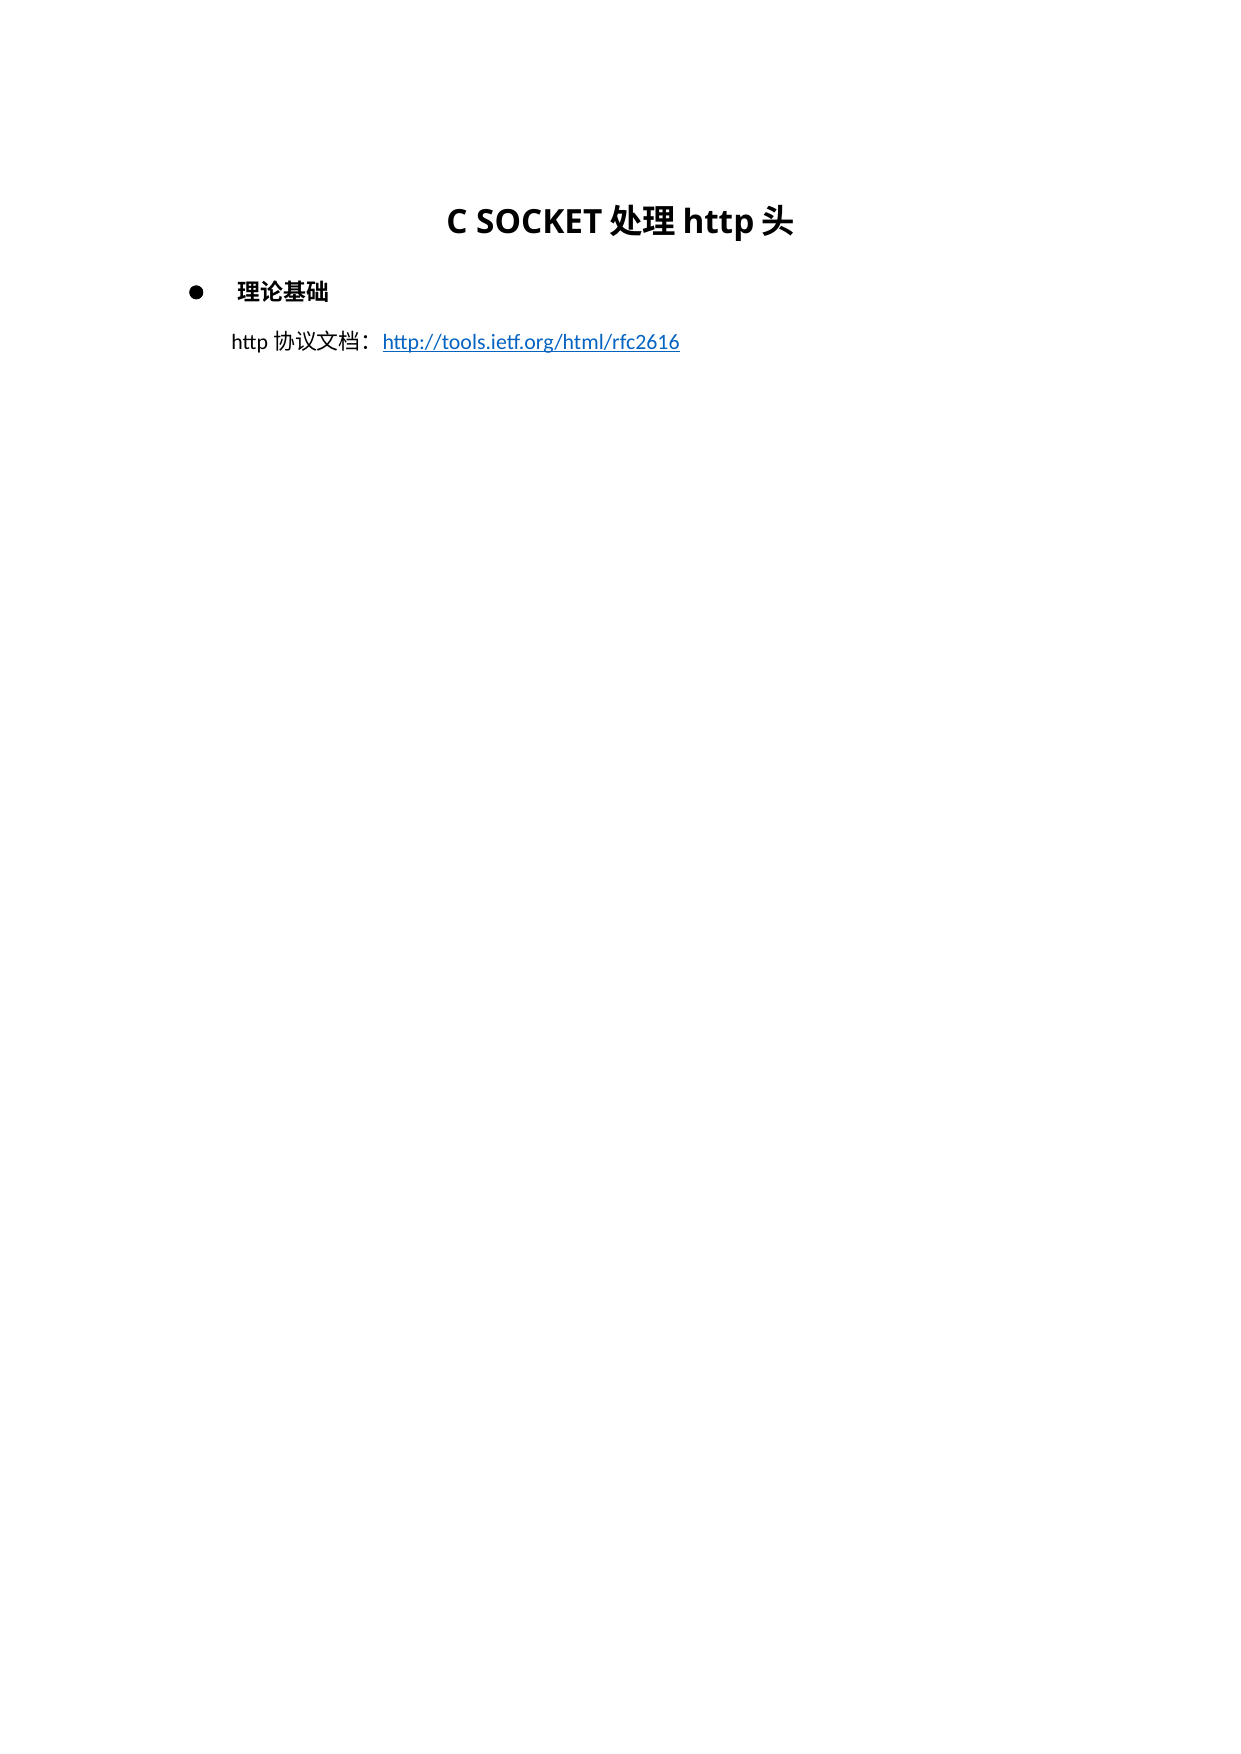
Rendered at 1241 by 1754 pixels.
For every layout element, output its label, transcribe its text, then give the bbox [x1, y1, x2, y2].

list 理论基础 [187, 258, 1053, 323]
title C SOCKET处理http头 [187, 187, 1053, 252]
text http 协议文档：http://tools.ietf.org/html/rfc2616 [231, 323, 1053, 356]
